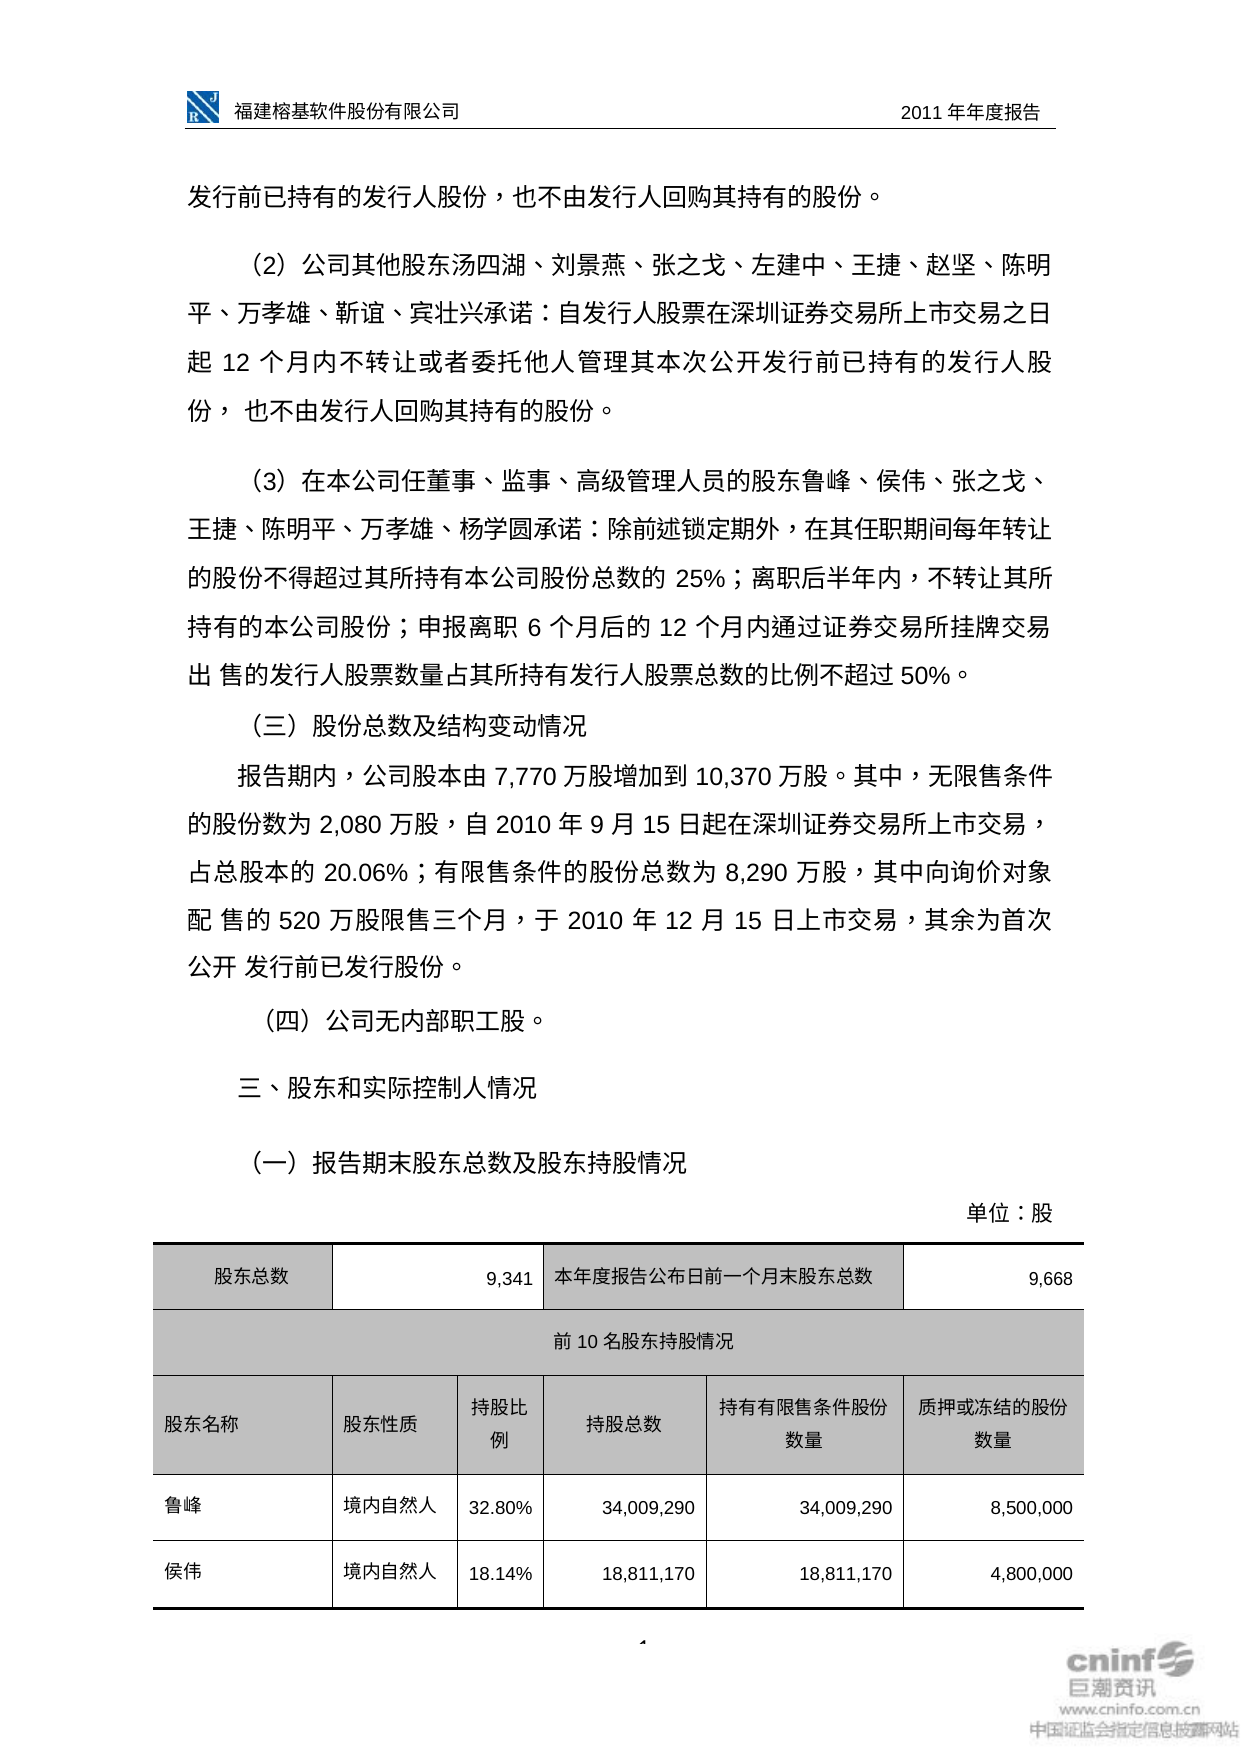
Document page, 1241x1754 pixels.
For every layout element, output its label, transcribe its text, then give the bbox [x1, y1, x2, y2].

table_cell 18,811,170 [707, 1541, 903, 1607]
table_cell 侯伟 [153, 1541, 332, 1607]
text 单位：股 [142, 1198, 1053, 1228]
table_cell 股东名称 [153, 1376, 332, 1474]
table_cell 持股比 例 [458, 1376, 543, 1474]
text 报告期内，公司股本由 7,770 万股增加到 10,370 万股。其中，无限售条件 [238, 759, 1240, 793]
text （3）在本公司任董事、监事、高级管理人员的股东鲁峰、侯伟、张之戈、 王捷、陈明平、万孝雄、杨学圆承诺：除前述锁定期外，在其任职期间每年转让 的股份不得超过其所持有本公司股份总数的 25%；离职后半年内，不转让其所 持有的本公司股份；申报离职 6 个月后的 12 个月内通过证券交易所挂牌交易出 售的发行人股票数量占其所持有发行人股票总数的比例不超过 50%。 [187, 463, 1053, 692]
table_cell 境内自然人 [333, 1541, 457, 1607]
table_cell 32.80% [458, 1475, 543, 1540]
picture [1029, 1633, 1241, 1754]
table_cell 34,009,290 [544, 1475, 706, 1540]
table_cell 4,800,000 [904, 1541, 1084, 1607]
table_cell 鲁峰 [153, 1475, 332, 1540]
picture [187, 91, 219, 123]
table_header 股东总数 [153, 1245, 332, 1309]
text （一）报告期末股东总数及股东持股情况 [238, 1146, 1240, 1180]
table_header 9,668 [904, 1245, 1084, 1309]
text （三）股份总数及结构变动情况 [238, 709, 1240, 743]
table_cell 前 10 名股东持股情况 [153, 1310, 1084, 1375]
table_header 9,341 [333, 1245, 543, 1309]
table_cell 质押或冻结的股份 数量 [904, 1376, 1084, 1474]
text 的股份数为 2,080 万股，自 2010 年 9 月 15 日起在深圳证券交易所上市交易， 占总股本的 20.06%；有限售条件的股份总数为 8,290 万股，其中向询价对象配 售的 520 万股限售三个月，于 2010 年 12 月 15 日上市交易，其余为首次公开 发行前已发行股份。 [187, 807, 1053, 984]
table_cell 境内自然人 [333, 1475, 457, 1540]
table_cell 18,811,170 [544, 1541, 706, 1607]
table_header 本年度报告公布日前一个月末股东总数 [544, 1245, 903, 1309]
table_cell 持有有限售条件股份 数量 [707, 1376, 903, 1474]
text 发行前已持有的发行人股份，也不由发行人回购其持有的股份。 [187, 180, 1240, 214]
table_cell 股东性质 [333, 1376, 457, 1474]
table_cell 18.14% [458, 1541, 543, 1607]
text （2）公司其他股东汤四湖、刘景燕、张之戈、左建中、王捷、赵坚、陈明 平、万孝雄、靳谊、宾壮兴承诺：自发行人股票在深圳证券交易所上市交易之日 起 12 个月内不转让或者委托他人管理其本次公开发行前已持有的发行人股份， 也不由发行人回购其持有的股份。 [187, 247, 1053, 427]
table_cell 持股总数 [544, 1376, 706, 1474]
table_cell 34,009,290 [707, 1475, 903, 1540]
text （四）公司无内部职工股。 三、股东和实际控制人情况 [238, 1003, 552, 1105]
table_cell 8,500,000 [904, 1475, 1084, 1540]
